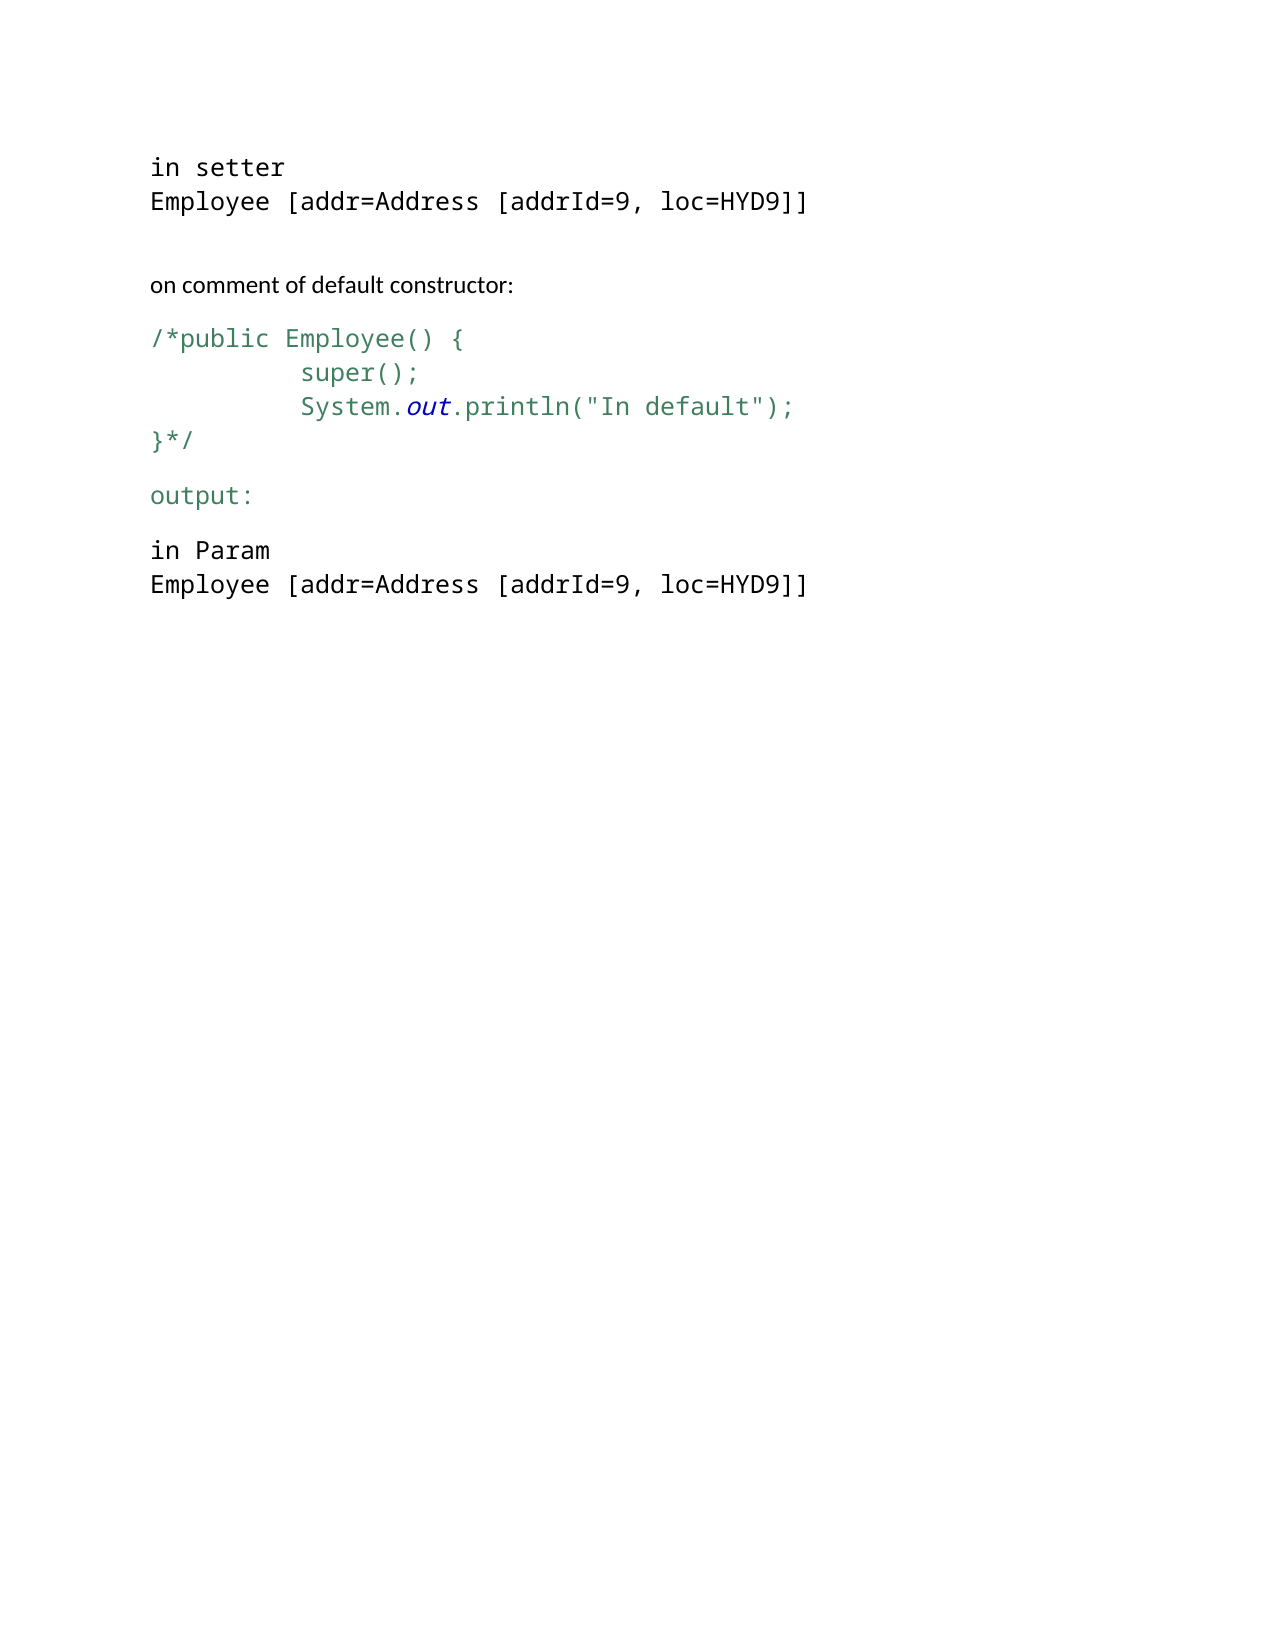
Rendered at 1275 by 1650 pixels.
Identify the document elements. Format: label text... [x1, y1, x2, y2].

text in Param [150, 533, 1125, 567]
text Employee [addr=Address [addrId=9, loc=HYD9]] [150, 567, 1125, 601]
text System.out.println("In default"); [150, 389, 1125, 423]
text in setter [150, 150, 1125, 184]
text }*/ [150, 423, 1125, 457]
text on comment of default constructor: [150, 269, 1125, 300]
text output: [150, 478, 1125, 512]
text Employee [addr=Address [addrId=9, loc=HYD9]] [150, 184, 1125, 218]
text /*public Employee() { [150, 321, 1125, 355]
text super(); [150, 355, 1125, 389]
